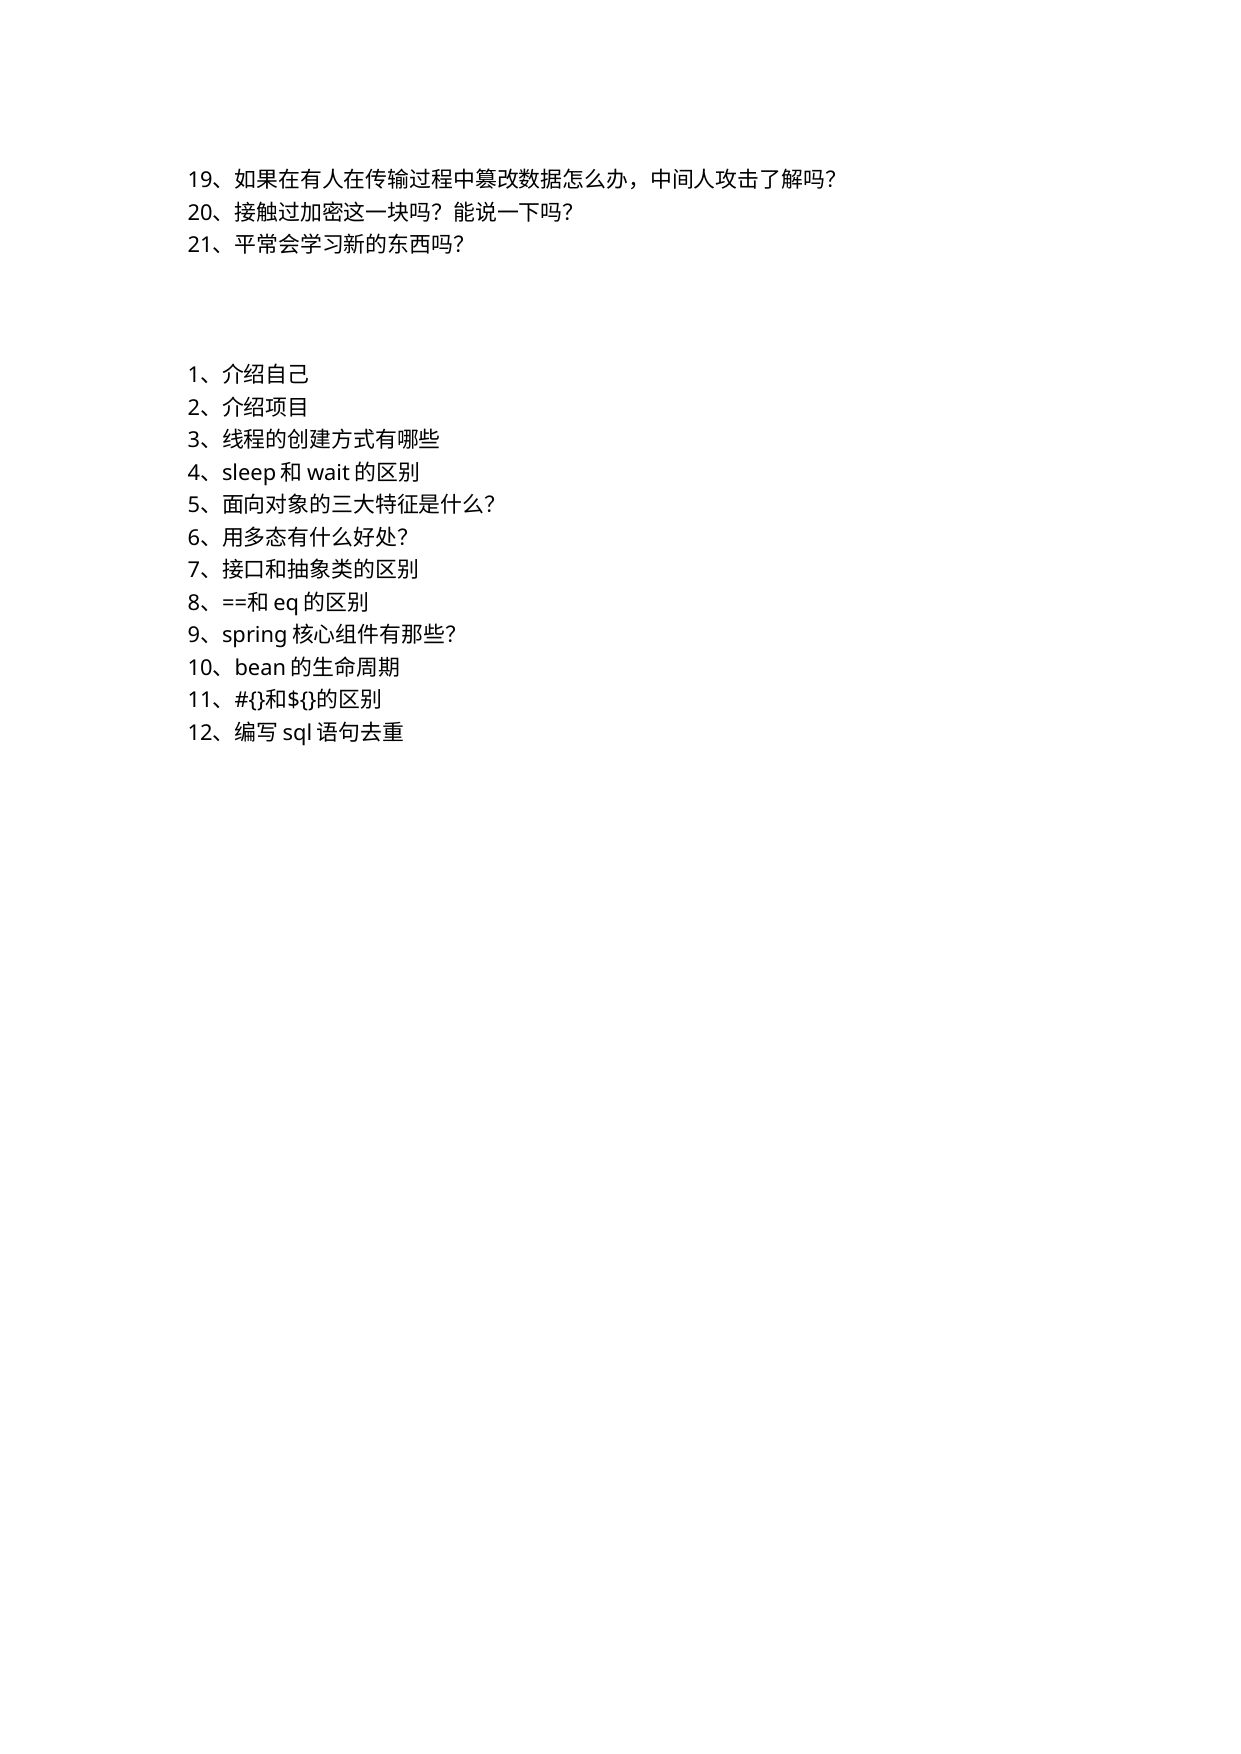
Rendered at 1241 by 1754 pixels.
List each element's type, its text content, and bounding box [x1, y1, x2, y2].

text 3、线程的创建方式有哪些 [187, 422, 1053, 454]
text 9、spring核心组件有那些？ [187, 617, 1053, 649]
text 8、==和eq的区别 [187, 584, 1053, 617]
text 7、接口和抽象类的区别 [187, 552, 1053, 584]
text 11、#{}和${}的区别 [187, 682, 1053, 714]
text 21、平常会学习新的东西吗？ [187, 227, 1053, 259]
text 1、介绍自己 [187, 357, 1053, 389]
text 10、bean的生命周期 [187, 649, 1053, 682]
text 12、编写sql语句去重 [187, 714, 1053, 747]
text 19、如果在有人在传输过程中篡改数据怎么办，中间人攻击了解吗？ [187, 162, 1053, 194]
text 20、接触过加密这一块吗？能说一下吗？ [187, 194, 1053, 227]
text 2、介绍项目 [187, 389, 1053, 422]
text 5、面向对象的三大特征是什么？ [187, 487, 1053, 519]
text 4、sleep和wait的区别 [187, 454, 1053, 487]
text 6、用多态有什么好处？ [187, 519, 1053, 552]
